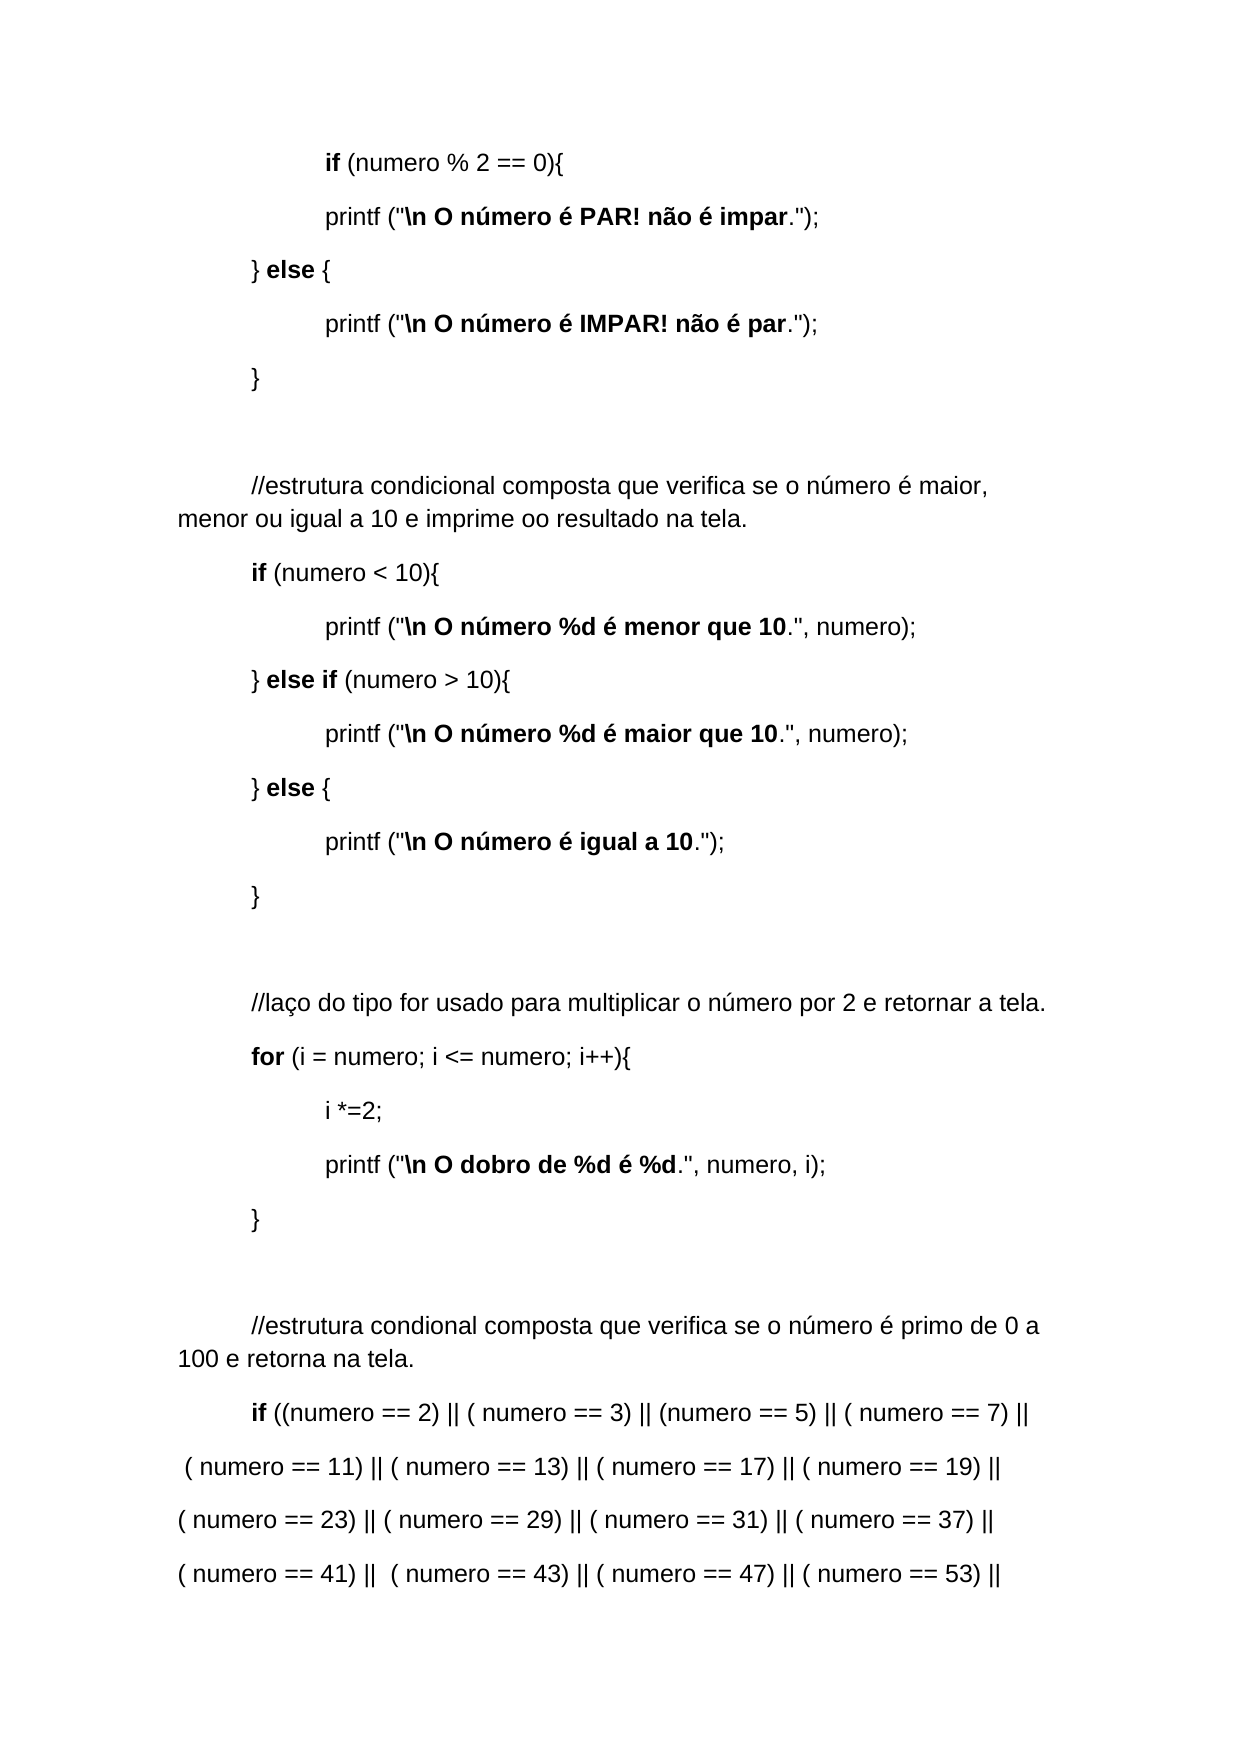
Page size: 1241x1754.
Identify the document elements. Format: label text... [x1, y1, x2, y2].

text //estrutura condicional composta que verifica se o número é maior, menor ou igual a 10 e imprime oo resultado na tela. [177, 471, 1063, 532]
text printf ("\n O número %d é maior que 10.", numero); [177, 719, 1063, 748]
text } else if (numero > 10){ [177, 665, 1063, 694]
text ( numero == 23) || ( numero == 29) || ( numero == 31) || ( numero == 37) || [177, 1505, 1063, 1534]
text } else { [177, 255, 1063, 284]
text ( numero == 41) || ( numero == 43) || ( numero == 47) || ( numero == 53) || [177, 1559, 1063, 1588]
text for (i = numero; i <= numero; i++){ [177, 1042, 1063, 1071]
text ( numero == 11) || ( numero == 13) || ( numero == 17) || ( numero == 19) || [177, 1452, 1063, 1480]
text } [177, 881, 1063, 909]
text printf ("\n O número é igual a 10."); [177, 827, 1063, 856]
text //laço do tipo for usado para multiplicar o número por 2 e retornar a tela. [177, 988, 1063, 1017]
text if (numero % 2 == 0){ [177, 148, 1063, 176]
text printf ("\n O dobro de %d é %d.", numero, i); [177, 1150, 1063, 1179]
text printf ("\n O número %d é menor que 10.", numero); [177, 611, 1063, 640]
text printf ("\n O número é PAR! não é impar."); [177, 201, 1063, 230]
text printf ("\n O número é IMPAR! não é par."); [177, 309, 1063, 338]
text } [177, 1204, 1063, 1233]
text i *=2; [177, 1096, 1063, 1125]
text //estrutura condional composta que verifica se o número é primo de 0 a 100 e retorna na tela. [177, 1311, 1063, 1373]
text } [177, 363, 1063, 392]
text if ((numero == 2) || ( numero == 3) || (numero == 5) || ( numero == 7) || [177, 1398, 1063, 1426]
text if (numero < 10){ [177, 558, 1063, 586]
text } else { [177, 773, 1063, 802]
